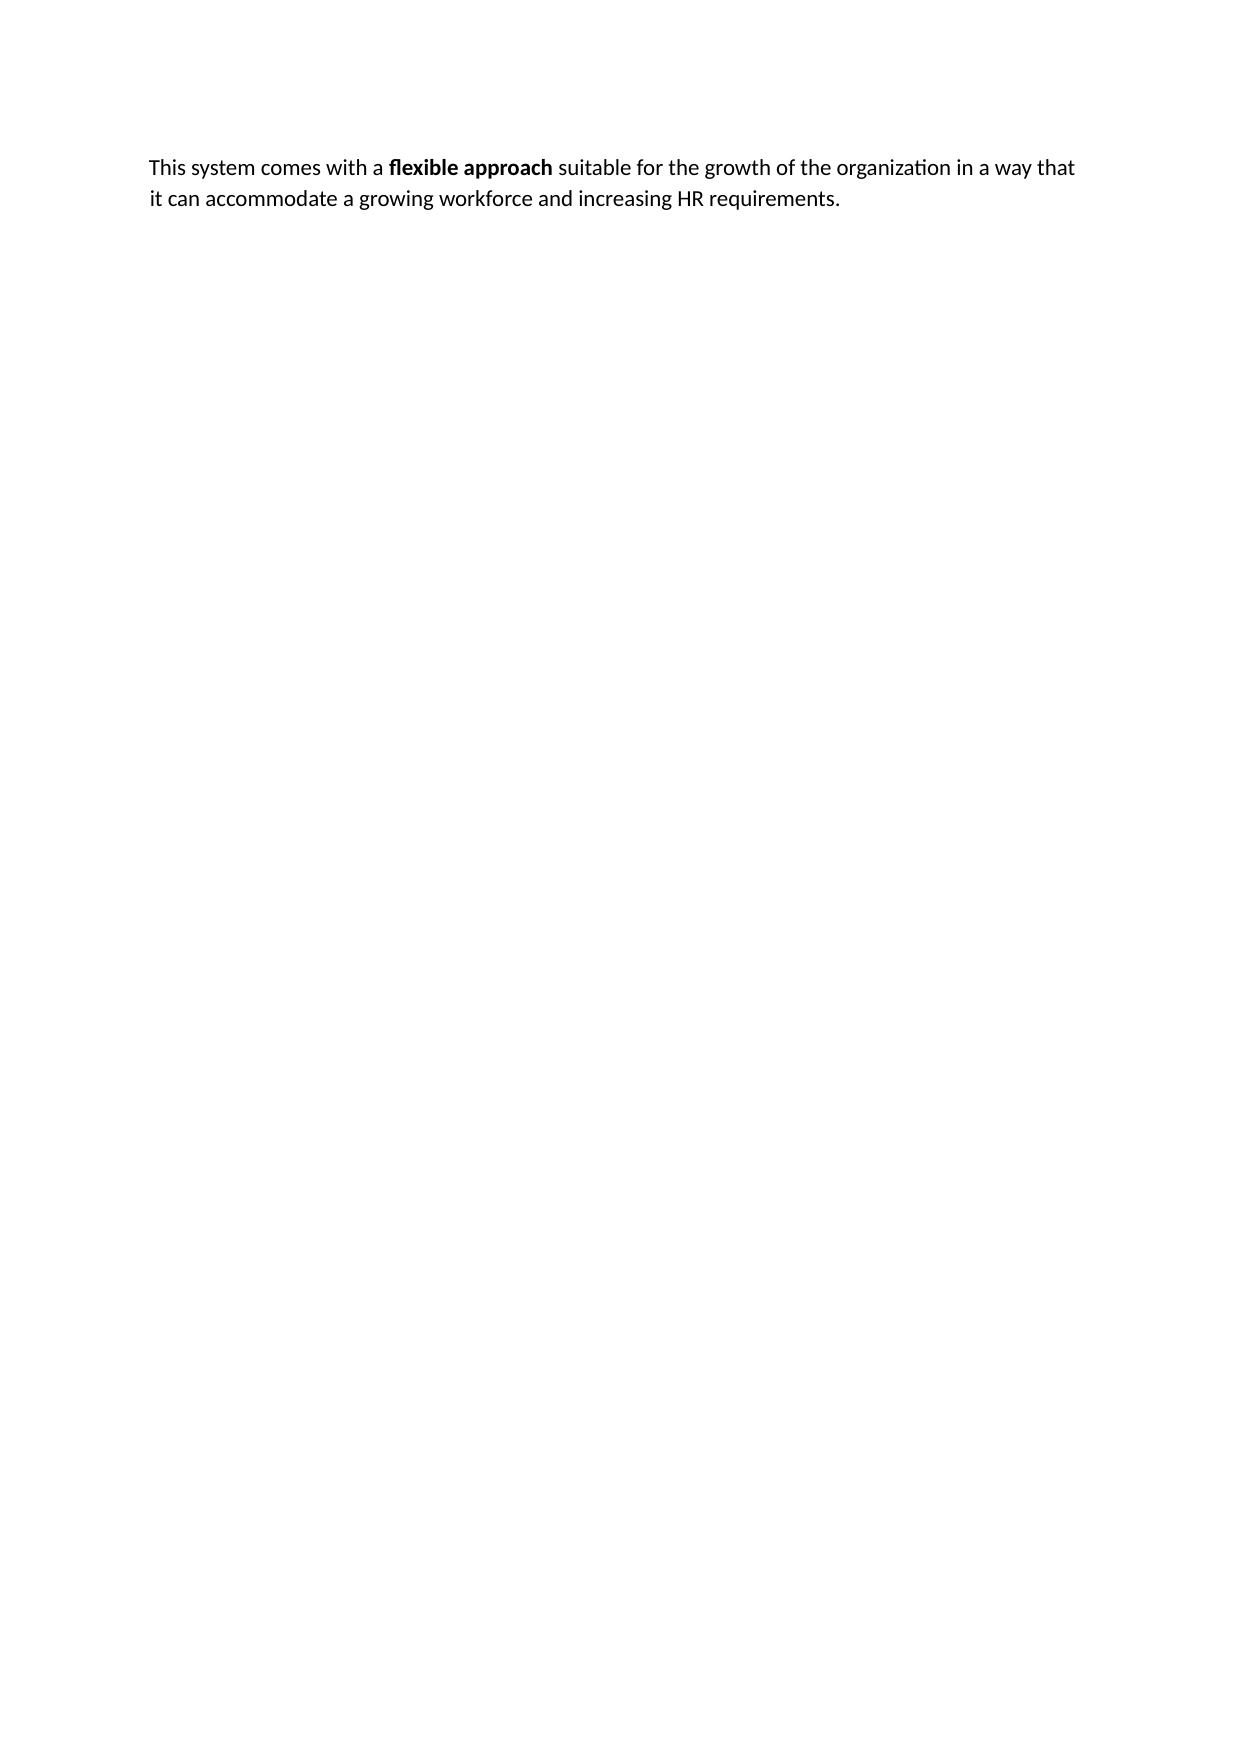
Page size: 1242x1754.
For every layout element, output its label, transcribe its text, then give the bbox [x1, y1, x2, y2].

text This system comes with a flexible approach suitable for the growth of the organization in a way that it can accommodate a growing workforce and increasing HR requirements. [148, 153, 1090, 212]
